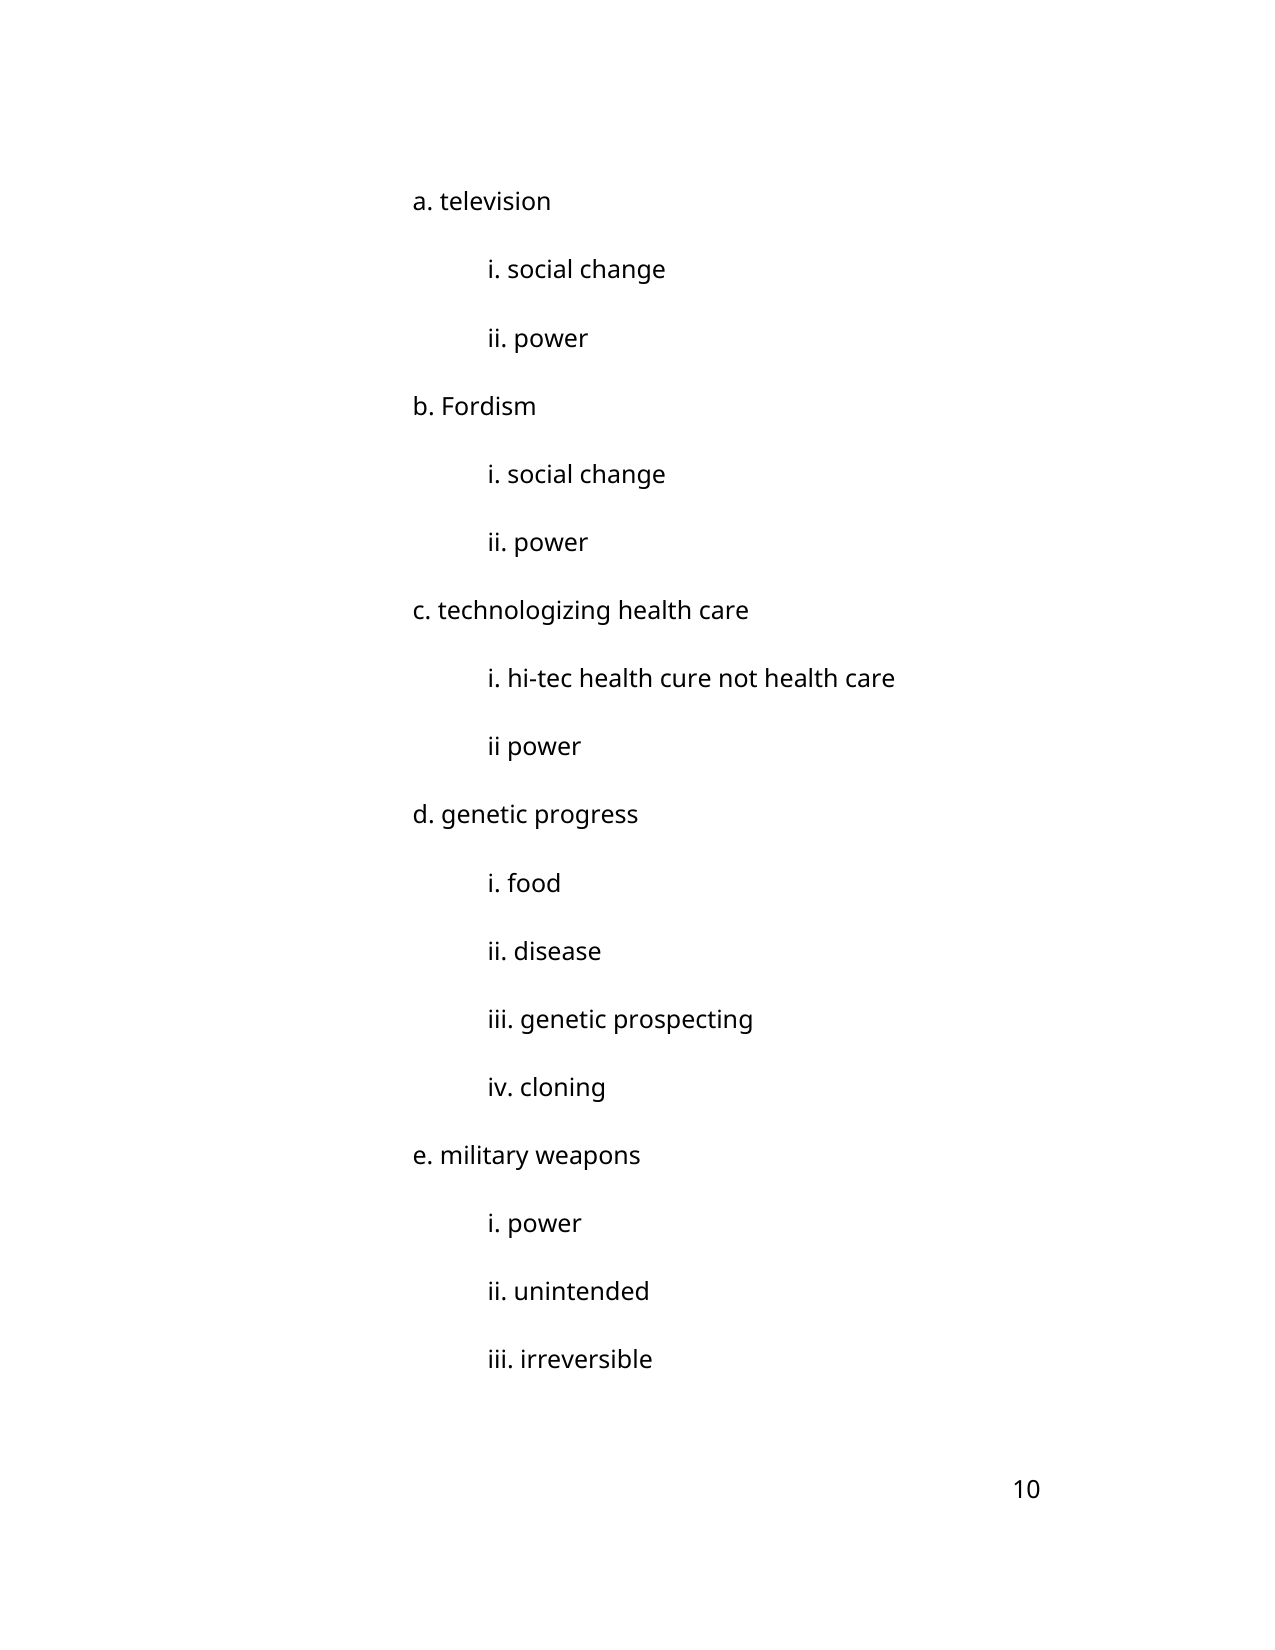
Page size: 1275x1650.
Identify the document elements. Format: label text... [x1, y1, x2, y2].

text d. genetic progress [187, 797, 1087, 831]
text i. hi-tec health cure not health care [187, 661, 1087, 695]
text c. technologizing health care [187, 593, 1087, 627]
text i. social change [187, 457, 1087, 491]
text e. military weapons [187, 1138, 1087, 1172]
text i. food [187, 865, 1087, 899]
text ii. unintended [187, 1274, 1087, 1308]
text ii. disease [187, 933, 1087, 967]
text iv. cloning [187, 1070, 1087, 1104]
text ii. power [187, 525, 1087, 559]
text ii. power [187, 320, 1087, 354]
text a. television [187, 184, 1087, 218]
text b. Fordism [187, 388, 1087, 422]
text i. social change [187, 252, 1087, 286]
text ii power [187, 729, 1087, 763]
text iii. genetic prospecting [187, 1002, 1087, 1036]
text i. power [187, 1206, 1087, 1240]
text iii. irreversible [187, 1342, 1087, 1376]
